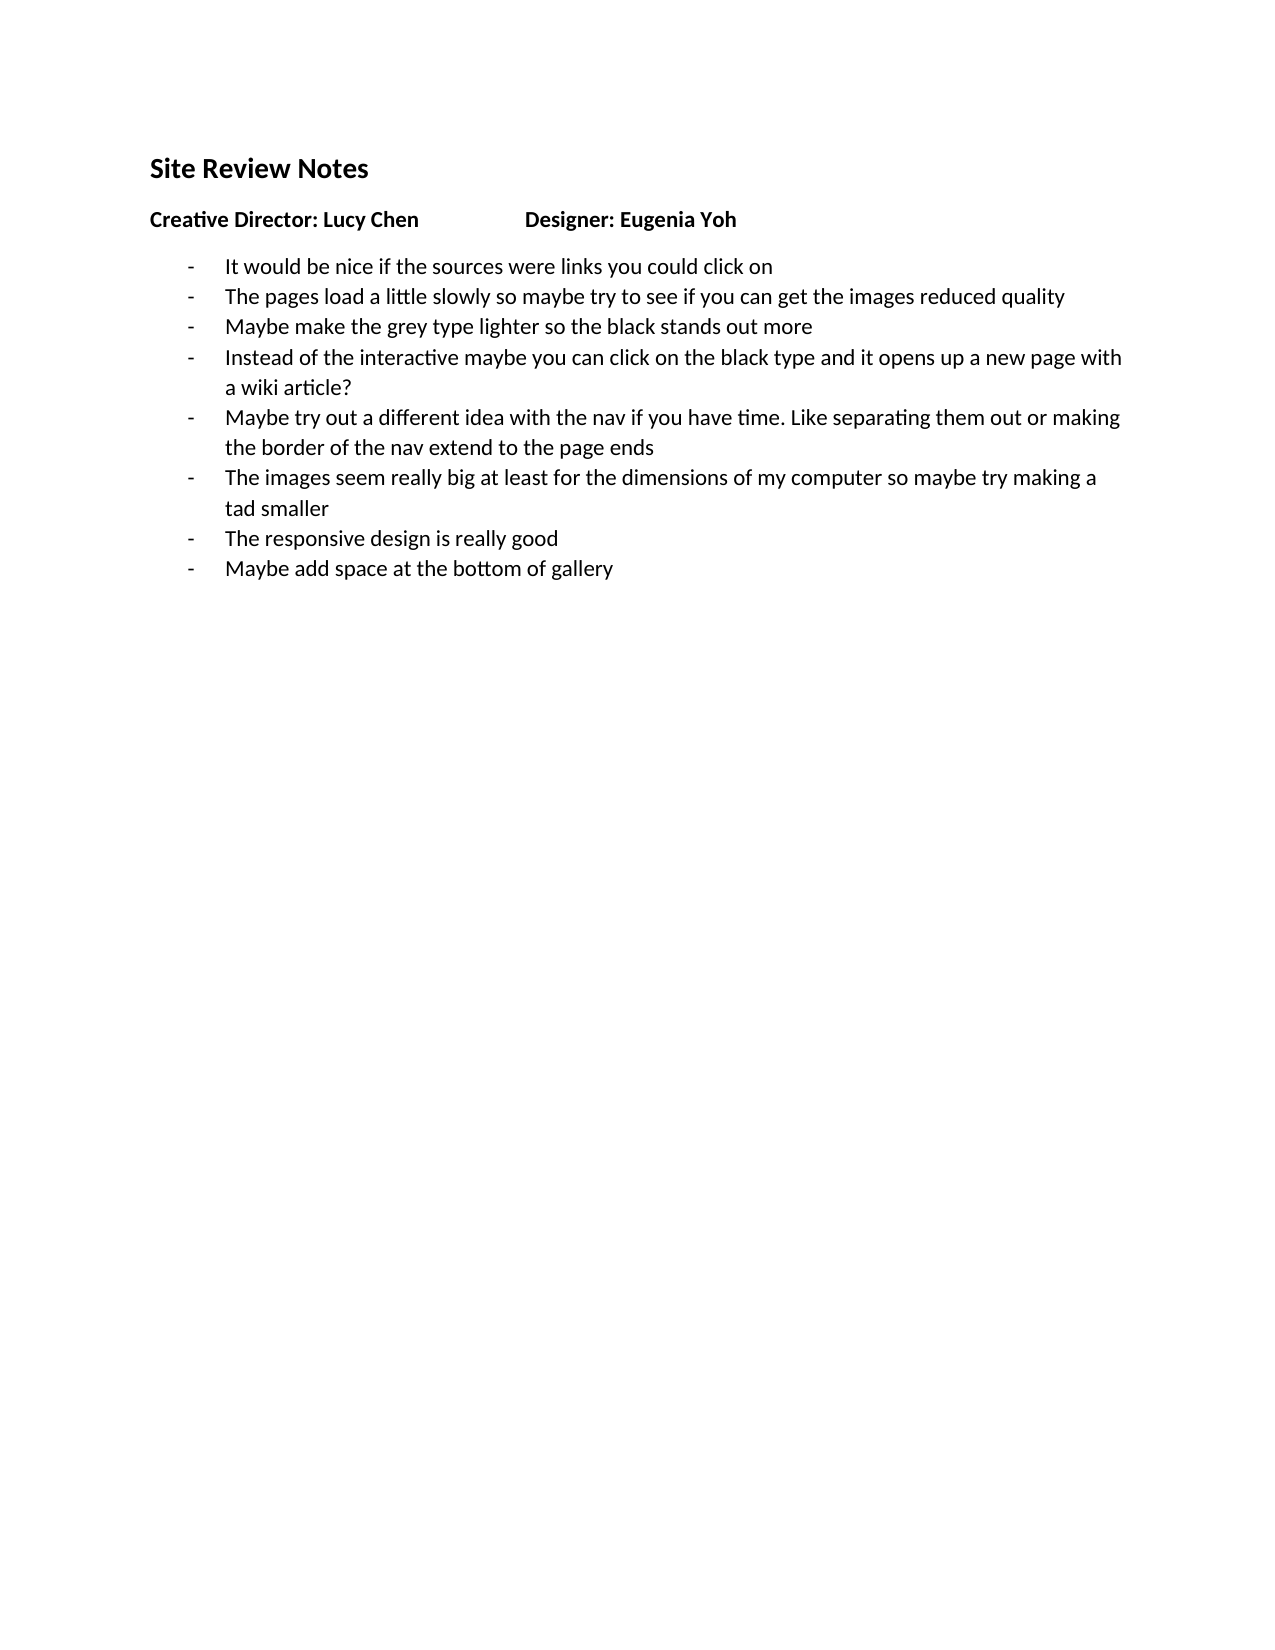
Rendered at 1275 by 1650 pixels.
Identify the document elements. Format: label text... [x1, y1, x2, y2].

list The responsive design is really good [187, 524, 1125, 552]
list The pages load a little slowly so maybe try to see if you can get the images reduced quality [187, 282, 1125, 310]
list Maybe make the grey type lighter so the black stands out more [187, 312, 1125, 340]
list Maybe try out a different idea with the nav if you have time. Like separating them out or making the border of the nav extend to the page ends [187, 403, 1125, 461]
list The images seem really big at least for the dimensions of my computer so maybe try making a tad smaller [187, 463, 1125, 522]
text Creative Director: Lucy Chen Designer: Eugenia Yoh [150, 205, 1125, 233]
text Site Review Notes [150, 150, 1125, 186]
list Instead of the interactive maybe you can click on the black type and it opens up a new page with a wiki article? [187, 343, 1125, 401]
list Maybe add space at the bottom of gallery [187, 554, 1125, 582]
list It would be nice if the sources were links you could click on [187, 252, 1125, 280]
